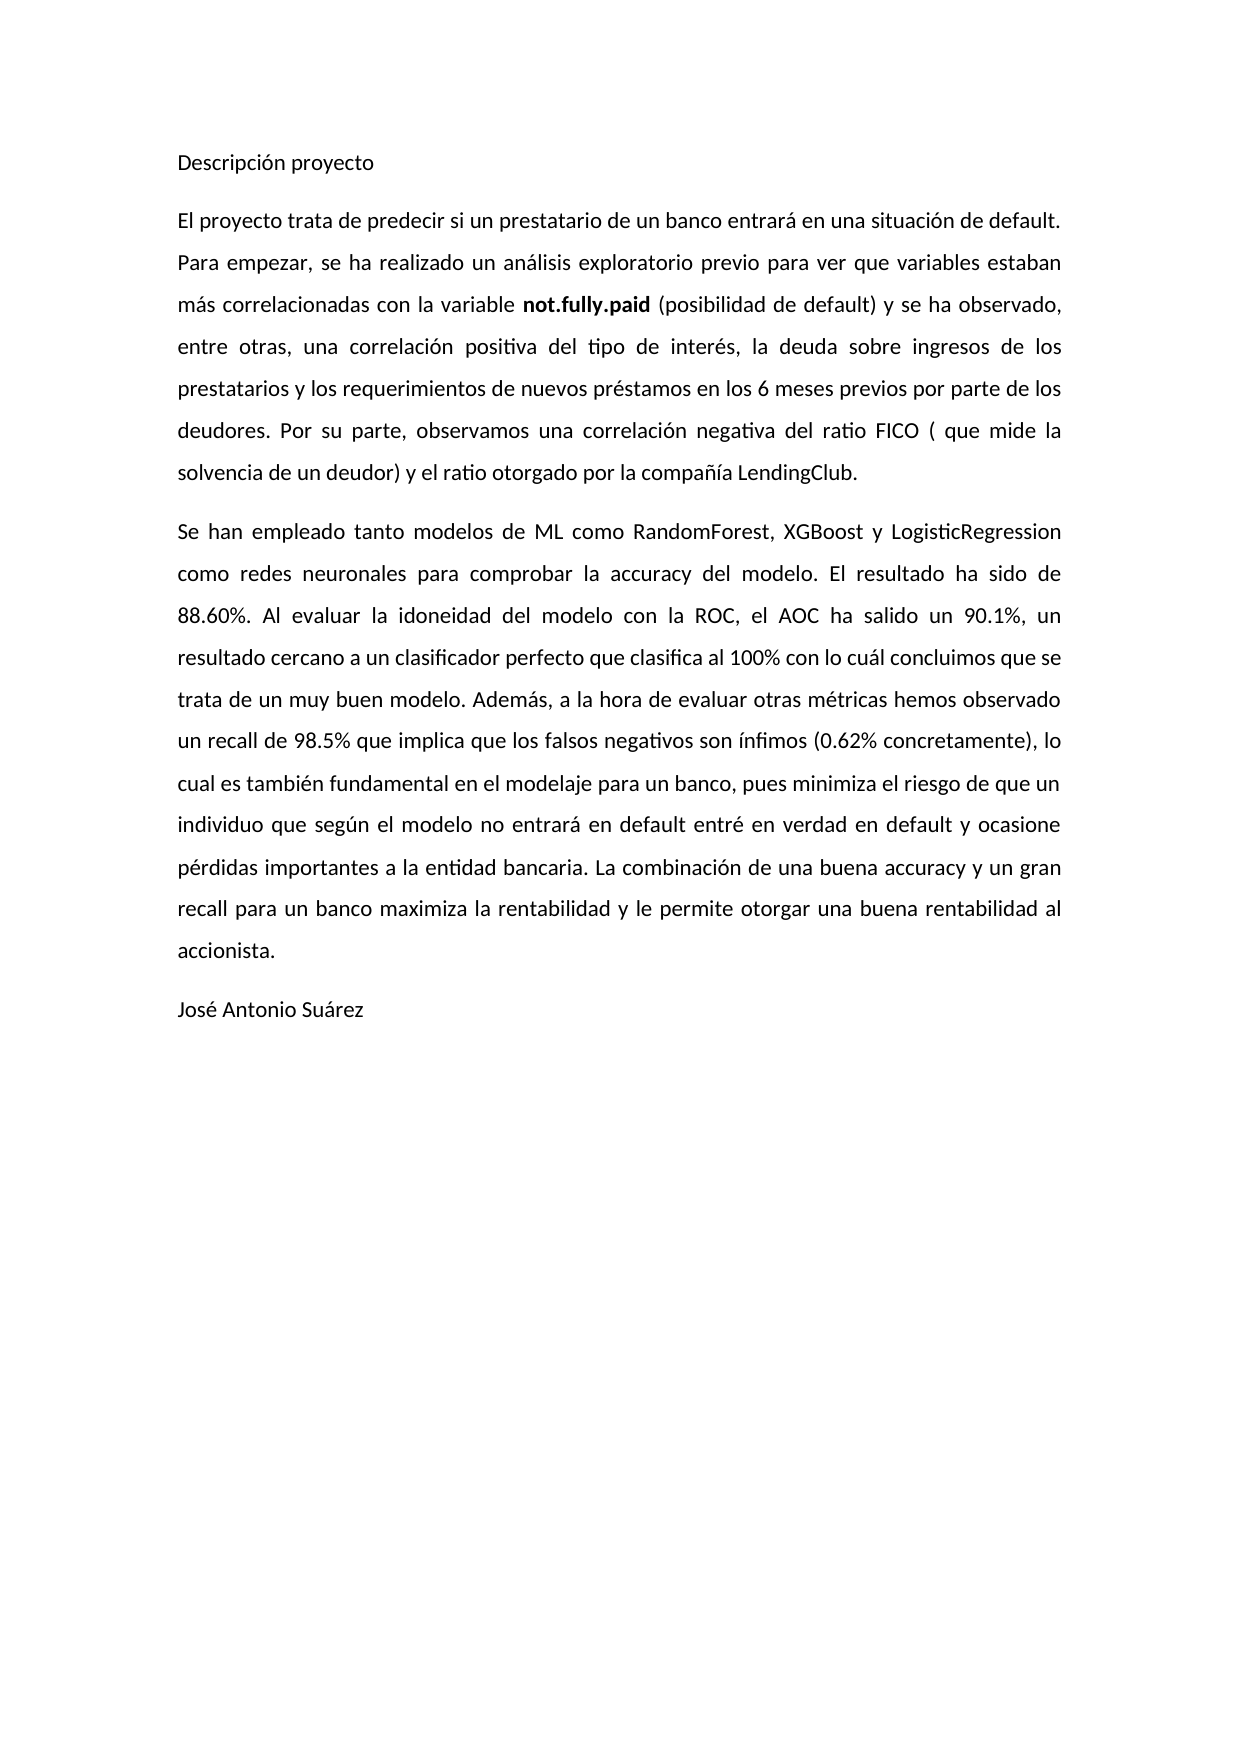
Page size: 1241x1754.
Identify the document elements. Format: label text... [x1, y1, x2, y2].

text José Antonio Suárez [177, 995, 1063, 1023]
text El proyecto trata de predecir si un prestatario de un banco entrará en una situación de default. Para empezar, se ha realizado un análisis exploratorio previo para ver que variables estaban más correlacionadas con la variable not.fully.paid (posibilidad de default) y se ha observado, entre otras, una correlación positiva del tipo de interés, la deuda sobre ingresos de los prestatarios y los requerimientos de nuevos préstamos en los 6 meses previos por parte de los deudores. Por su parte, observamos una correlación negativa del ratio FICO ( que mide la solvencia de un deudor) y el ratio otorgado por la compañía LendingClub. [177, 206, 1063, 486]
text Descripción proyecto [177, 148, 1063, 176]
text Se han empleado tanto modelos de ML como RandomForest, XGBoost y LogisticRegression como redes neuronales para comprobar la accuracy del modelo. El resultado ha sido de 88.60%. Al evaluar la idoneidad del modelo con la ROC, el AOC ha salido un 90.1%, un resultado cercano a un clasificador perfecto que clasifica al 100% con lo cuál concluimos que se trata de un muy buen modelo. Además, a la hora de evaluar otras métricas hemos observado un recall de 98.5% que implica que los falsos negativos son ínfimos (0.62% concretamente), lo cual es también fundamental en el modelaje para un banco, pues minimiza el riesgo de que un individuo que según el modelo no entrará en default entré en verdad en default y ocasione pérdidas importantes a la entidad bancaria. La combinación de una buena accuracy y un gran recall para un banco maximiza la rentabilidad y le permite otorgar una buena rentabilidad al accionista. [177, 517, 1063, 964]
